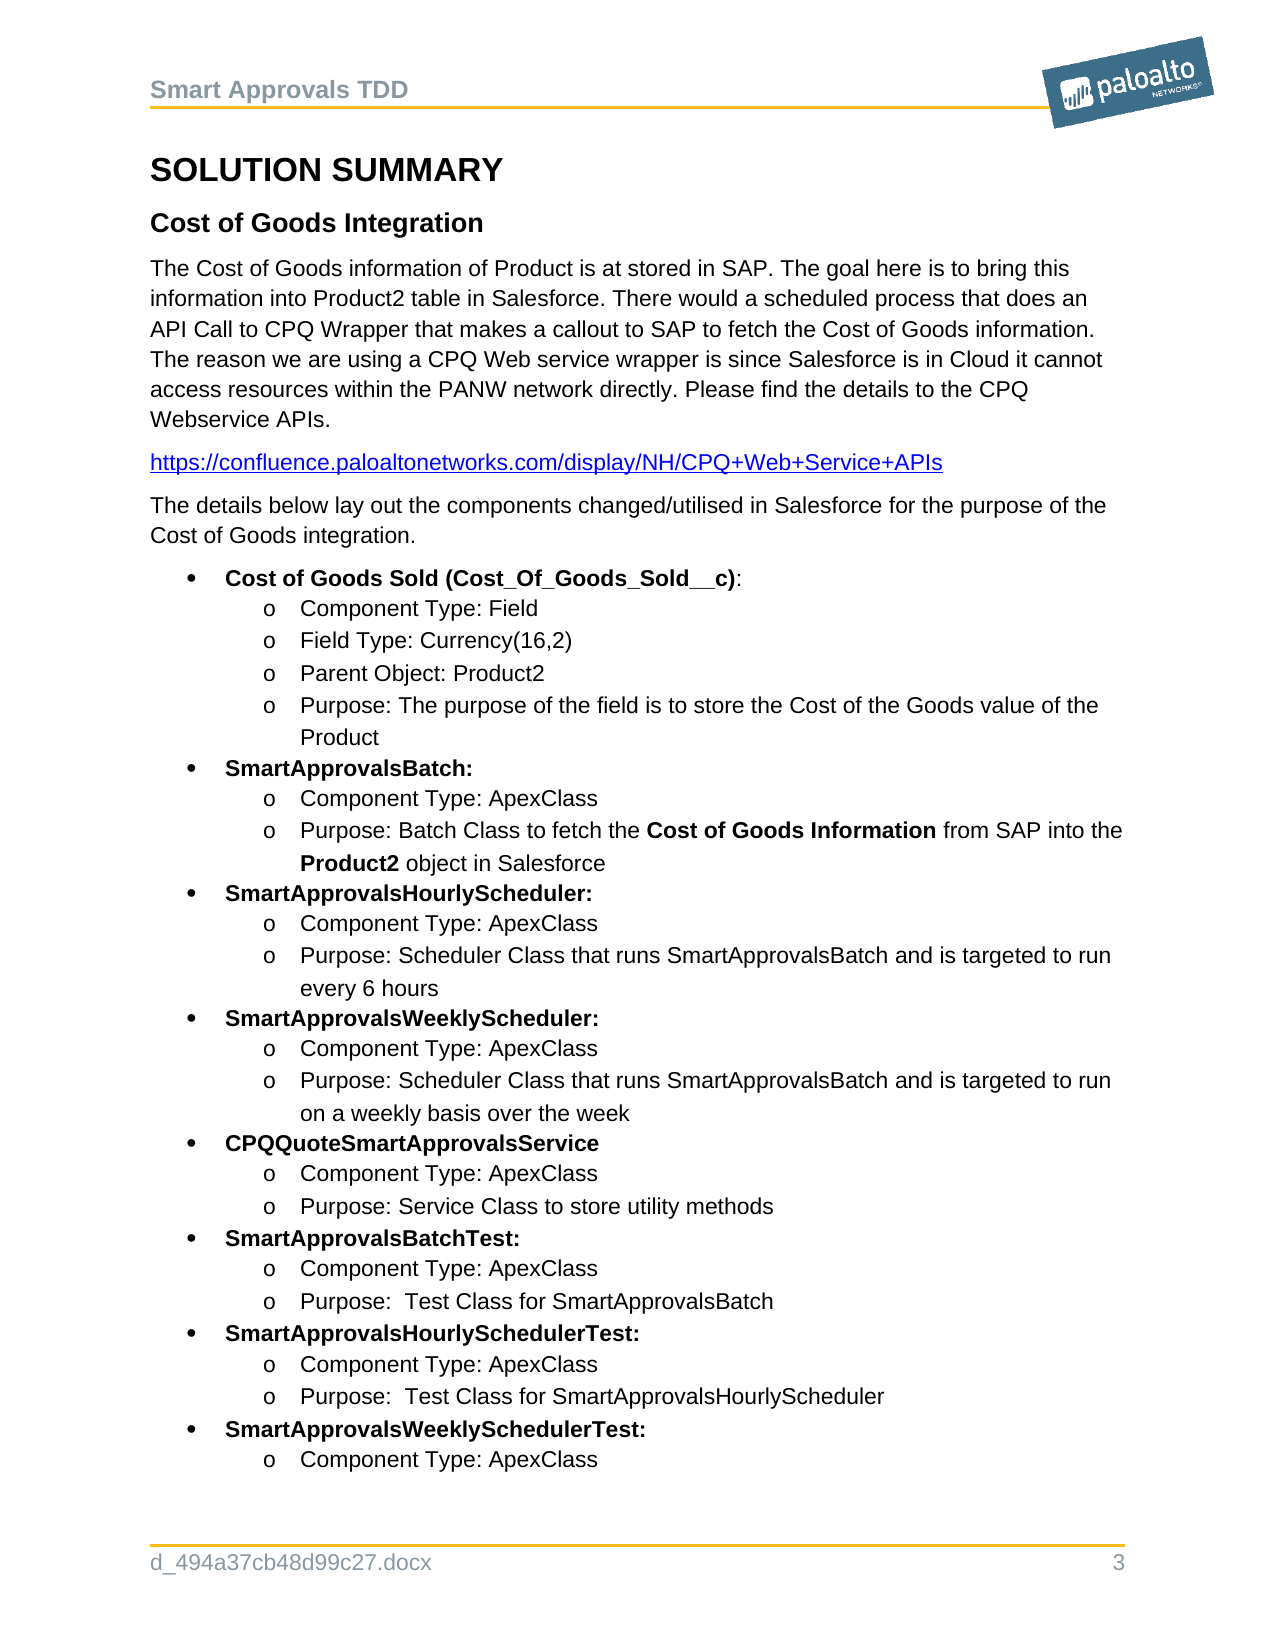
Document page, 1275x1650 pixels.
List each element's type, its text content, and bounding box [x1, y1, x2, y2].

list Cost of Goods Sold (Cost_Of_Goods_Sold__c): [187, 564, 1125, 591]
list Component Type: ApexClass [262, 1255, 1125, 1284]
list Component Type: ApexClass [262, 1160, 1125, 1188]
list SmartApprovalsWeeklyScheduler: [187, 1005, 1125, 1031]
list Component Type: Field [262, 595, 1125, 623]
subtitle Cost of Goods Integration [150, 207, 1125, 238]
list Component Type: ApexClass [262, 1446, 1125, 1474]
text https://confluence.paloaltonetworks.com/display/NH/CPQ+Web+Service+APIs [150, 449, 1125, 475]
list Purpose: Test Class for SmartApprovalsBatch [262, 1288, 1125, 1316]
list Parent Object: Product2 [262, 660, 1125, 688]
list Component Type: ApexClass [262, 910, 1125, 938]
picture [1033, 27, 1222, 134]
list Purpose: Test Class for SmartApprovalsHourlyScheduler [262, 1383, 1125, 1411]
list SmartApprovalsBatchTest: [187, 1225, 1125, 1251]
list Purpose: The purpose of the field is to store the Cost of the Goods value of the Product [262, 692, 1125, 751]
list SmartApprovalsBatch: [187, 754, 1125, 781]
list Purpose: Service Class to store utility methods [262, 1193, 1125, 1221]
list SmartApprovalsHourlyScheduler: [187, 880, 1125, 906]
list Purpose: Scheduler Class that runs SmartApprovalsBatch and is targeted to run on a weekly basis over the week [262, 1067, 1125, 1126]
list CPQQuoteSmartApprovalsService [187, 1130, 1125, 1156]
list SmartApprovalsWeeklySchedulerTest: [187, 1416, 1125, 1442]
text The details below lay out the components changed/utilised in Salesforce for the purpose of the Cost of Goods integration. [150, 492, 1125, 548]
list Purpose: Scheduler Class that runs SmartApprovalsBatch and is targeted to run every 6 hours [262, 942, 1125, 1001]
text The Cost of Goods information of Product is at stored in SAP. The goal here is to bring this information into Product2 table in Salesforce. There would a scheduled process that does an API Call to CPQ Wrapper that makes a callout to SAP to fetch the Cost of Goods information. The reason we are using a CPQ Web service wrapper is since Salesforce is in Cloud it cannot access resources within the PANW network directly. Please find the details to the CPQ Webservice APIs. [150, 255, 1125, 432]
list Component Type: ApexClass [262, 785, 1125, 813]
subtitle SOLUTION SUMMARY [150, 150, 1125, 188]
list SmartApprovalsHourlySchedulerTest: [187, 1320, 1125, 1347]
list Component Type: ApexClass [262, 1351, 1125, 1379]
list Purpose: Batch Class to fetch the Cost of Goods Information from SAP into the Product2 object in Salesforce [262, 817, 1125, 876]
list Component Type: ApexClass [262, 1035, 1125, 1063]
list Field Type: Currency(16,2) [262, 627, 1125, 656]
